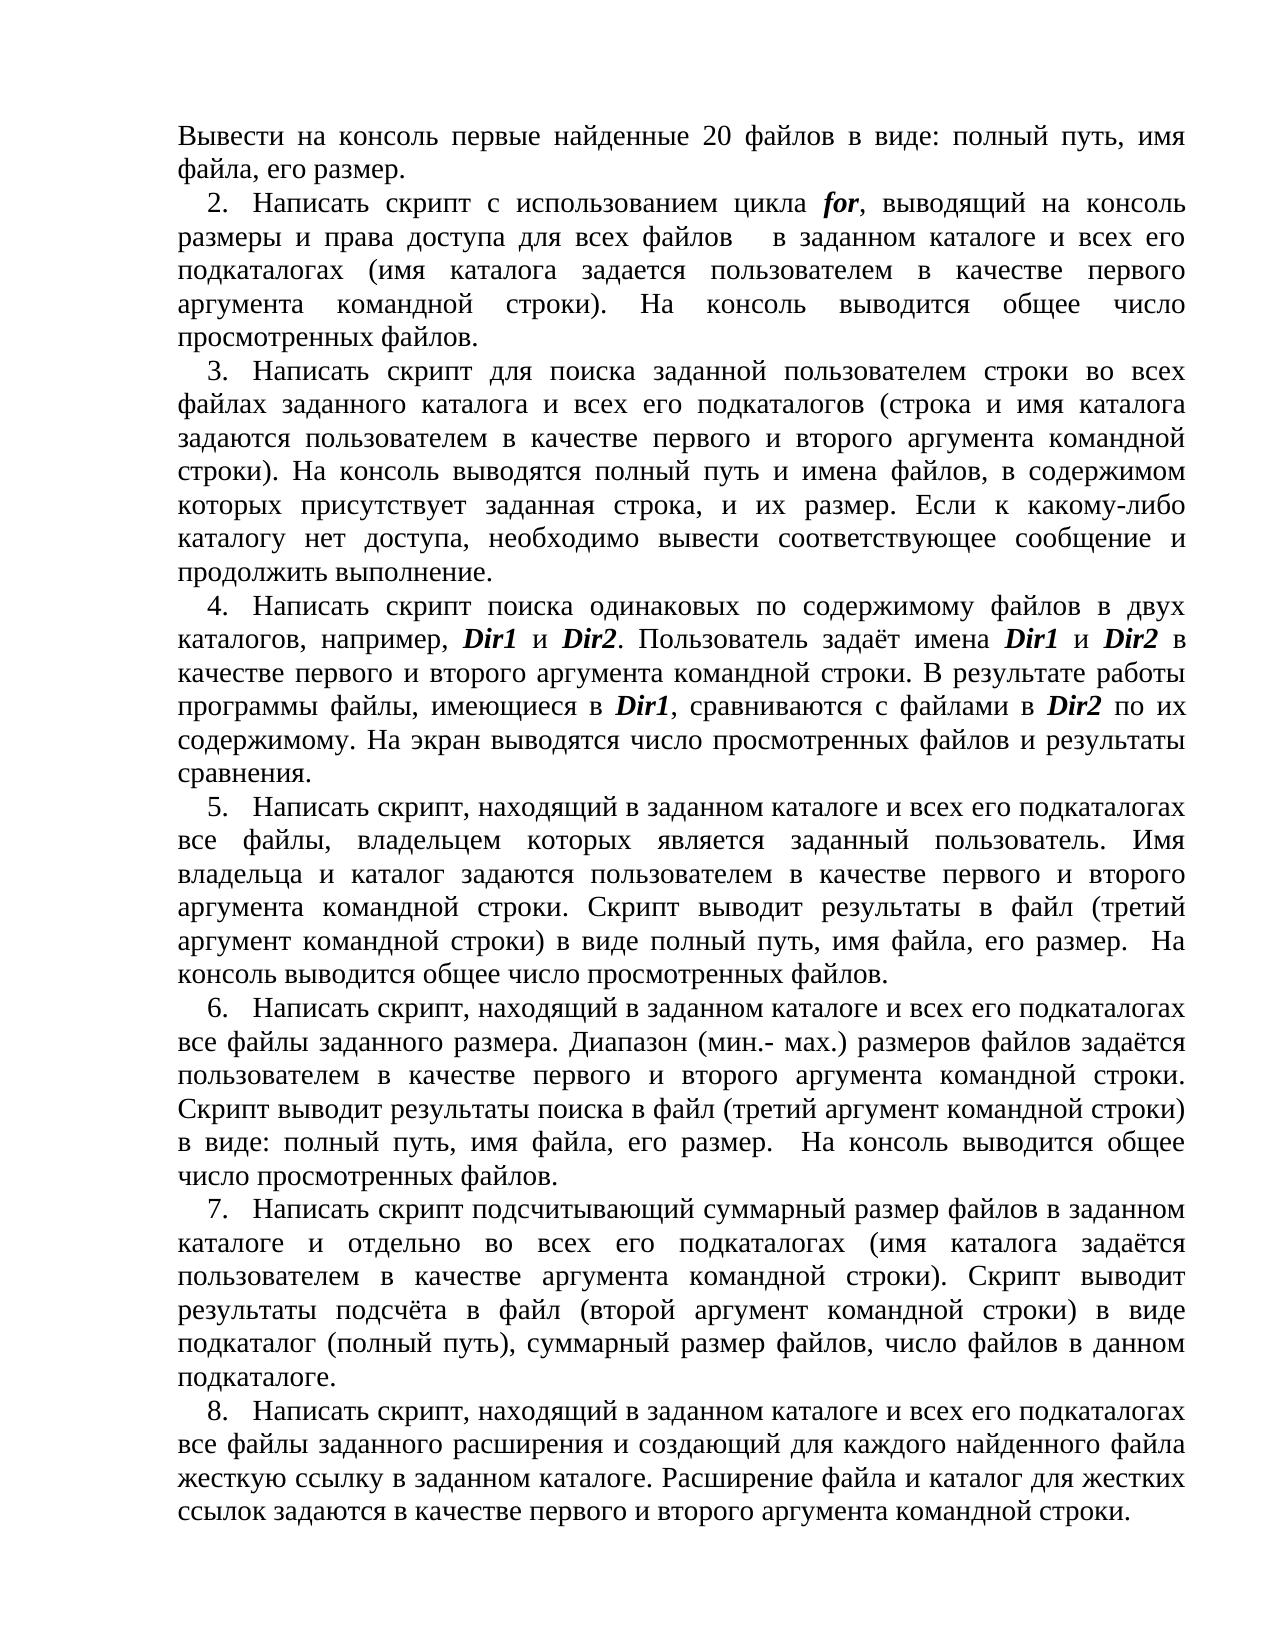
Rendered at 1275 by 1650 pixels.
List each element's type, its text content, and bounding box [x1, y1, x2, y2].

list Написать скрипт, находящий в заданном каталоге и всех его подкаталогах все файлы заданного расширения и создающий для каждого найденного файла жесткую ссылку в заданном каталоге. Расширение файла и каталог для жестких ссылок задаются в качестве первого и второго аргумента командной строки. [177, 1393, 1186, 1527]
list Написать скрипт для поиска заданной пользователем строки во всех файлах заданного каталога и всех его подкаталогов (строка и имя каталога задаются пользователем в качестве первого и второго аргумента командной строки). На консоль выводятся полный путь и имена файлов, в содержимом которых присутствует заданная строка, и их размер. Если к какому-либо каталогу нет доступа, необходимо вывести соответствующее сообщение и продолжить выполнение. [177, 353, 1186, 588]
list Написать скрипт поиска одинаковых по содержимому файлов в двух каталогов, например, Dir1 и Dir2. Пользователь задаёт имена Dir1 и Dir2 в качестве первого и второго аргумента командной строки. В результате работы программы файлы, имеющиеся в Dir1, сравниваются с файлами в Dir2 по их содержимому. На экран выводятся число просмотренных файлов и результаты сравнения. [177, 588, 1186, 789]
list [177, 118, 1186, 185]
list Написать скрипт подсчитывающий суммарный размер файлов в заданном каталоге и отдельно во всех его подкаталогах (имя каталога задаётся пользователем в качестве аргумента командной строки). Скрипт выводит результаты подсчёта в файл (второй аргумент командной строки) в виде подкаталог (полный путь), суммарный размер файлов, число файлов в данном подкаталоге. [177, 1191, 1186, 1393]
list Написать скрипт, находящий в заданном каталоге и всех его подкаталогах все файлы, владельцем которых является заданный пользователь. Имя владельца и каталог задаются пользователем в качестве первого и второго аргумента командной строки. Скрипт выводит результаты в файл (третий аргумент командной строки) в виде полный путь, имя файла, его размер. На консоль выводится общее число просмотренных файлов. [177, 789, 1186, 990]
list Написать скрипт, находящий в заданном каталоге и всех его подкаталогах все файлы заданного размера. Диапазон (мин.- мах.) размеров файлов задаётся пользователем в качестве первого и второго аргумента командной строки. Скрипт выводит результаты поиска в файл (третий аргумент командной строки) в виде: полный путь, имя файла, его размер. На консоль выводится общее число просмотренных файлов. [177, 990, 1186, 1191]
list Написать скрипт с использованием цикла for, выводящий на консоль размеры и права доступа для всех файлов в заданном каталоге и всех его подкаталогах (имя каталога задается пользователем в качестве первого аргумента командной строки). На консоль выводится общее число просмотренных файлов. [177, 185, 1186, 353]
